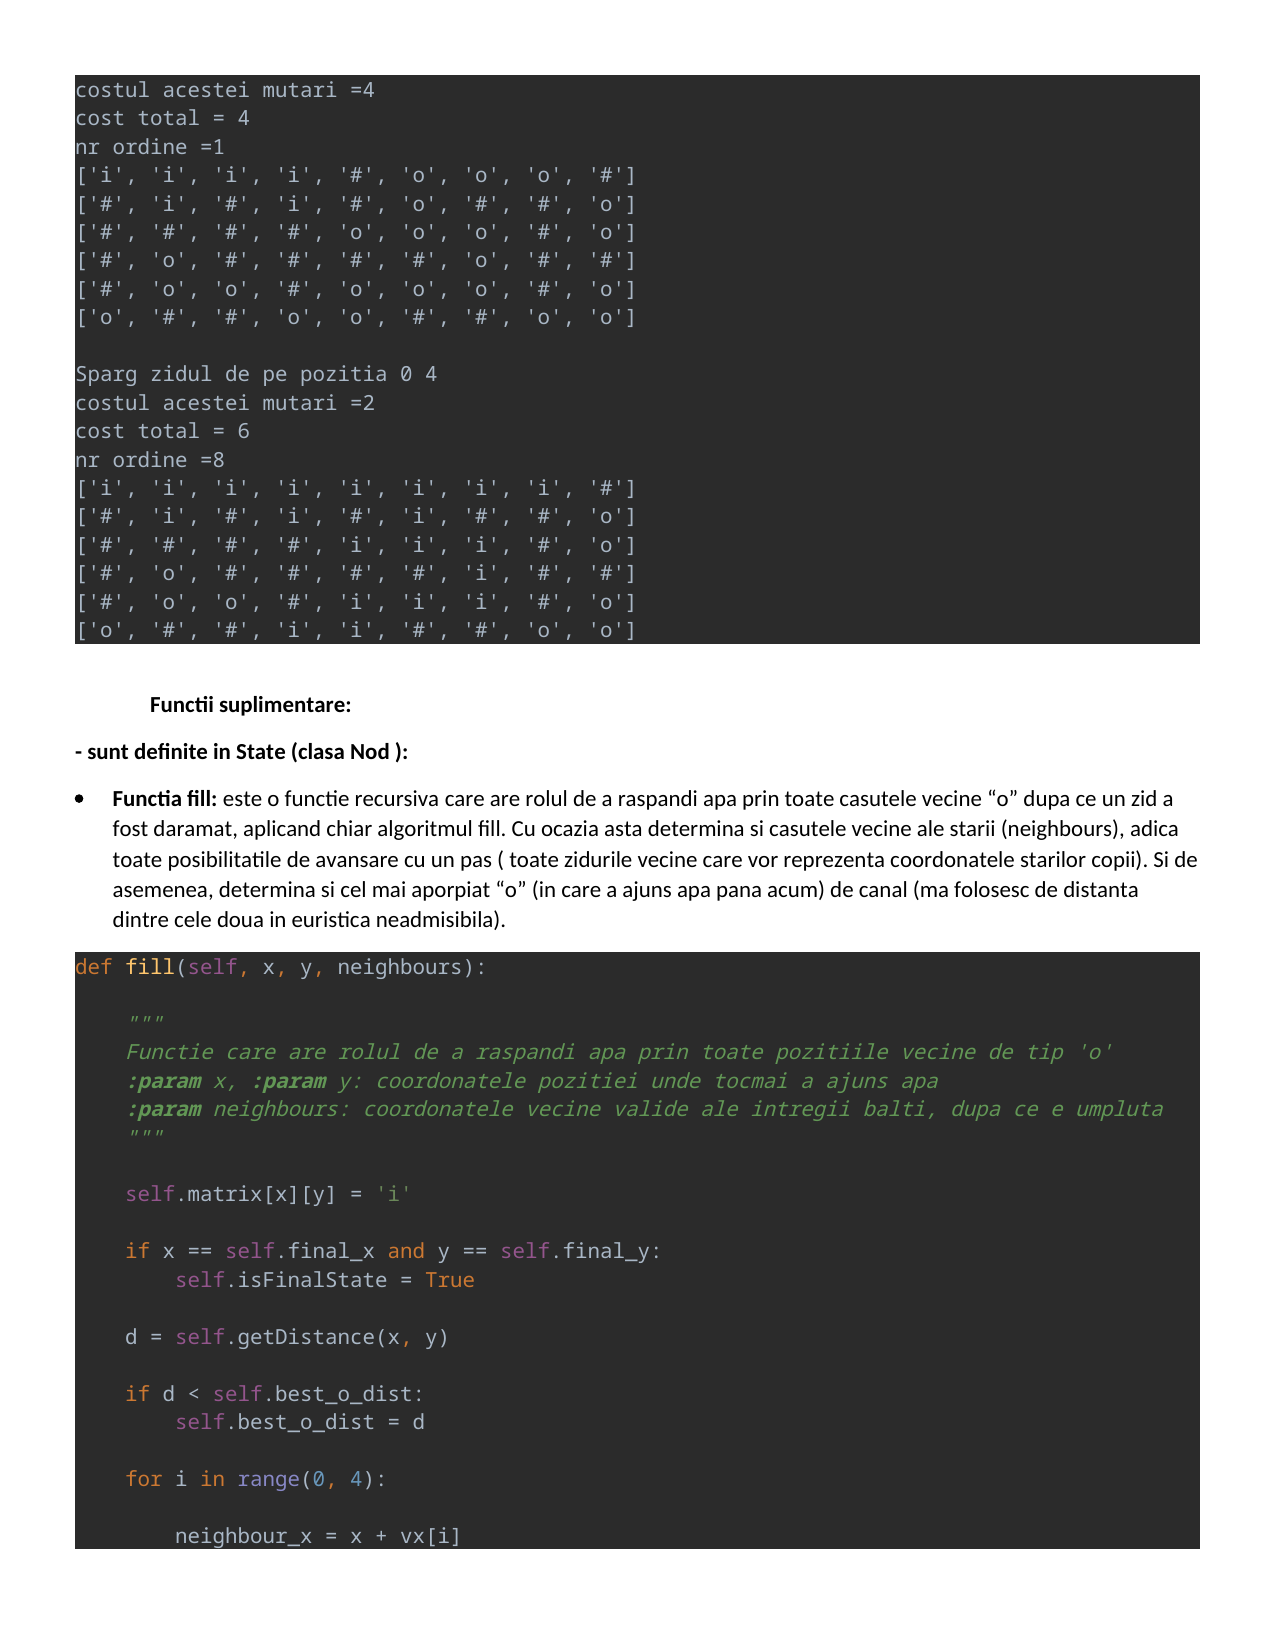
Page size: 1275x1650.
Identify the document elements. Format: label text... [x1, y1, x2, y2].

list Functia fill: este o functie recursiva care are rolul de a raspandi apa prin toate casutele vecine “o” dupa ce un zid a fost daramat, aplicand chiar algoritmul fill. Cu ocazia asta determina si casutele vecine ale starii (neighbours), adica toate posibilitatile de avansare cu un pas ( toate zidurile vecine care vor reprezenta coordonatele starilor copii). Si de asemenea, determina si cel mai aporpiat “o” (in care a ajuns apa pana acum) de canal (ma folosesc de distanta dintre cele doua in euristica neadmisibila). [75, 784, 1200, 933]
text Functii suplimentare: [75, 691, 1200, 719]
text - sunt definite in State (clasa Nod ): [75, 737, 1200, 766]
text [75, 952, 1200, 1549]
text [75, 75, 1200, 644]
